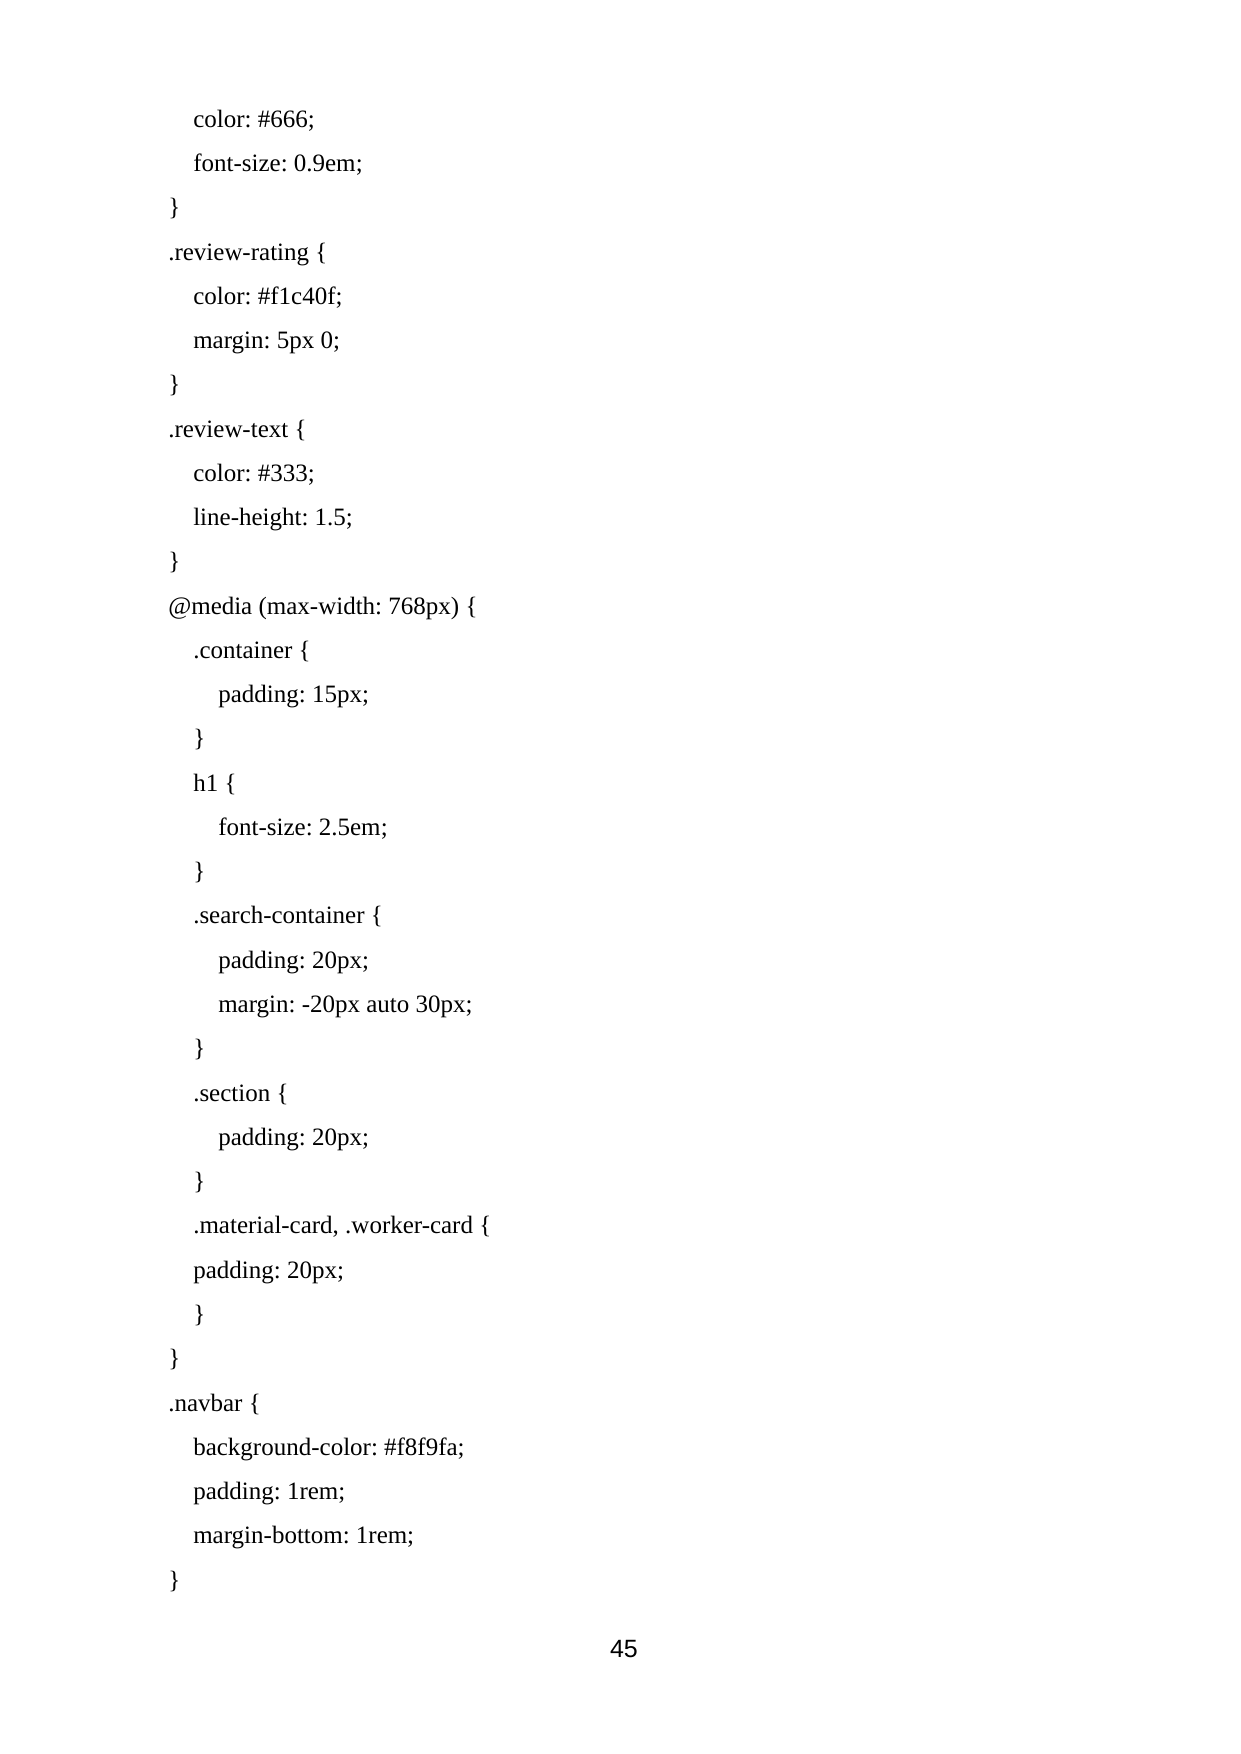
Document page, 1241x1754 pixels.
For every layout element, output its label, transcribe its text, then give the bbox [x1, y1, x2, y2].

text .section { [118, 1078, 1122, 1106]
text .material-card, .worker-card { [118, 1211, 1122, 1239]
text } [118, 1565, 1122, 1593]
text } [118, 1299, 1122, 1328]
text .review-rating { [118, 237, 1122, 265]
text } [118, 1033, 1122, 1062]
text @media (max-width: 768px) { [118, 591, 1122, 619]
text .navbar { [118, 1388, 1122, 1416]
text h1 { [118, 768, 1122, 797]
text padding: 1rem; [118, 1476, 1122, 1505]
text margin: 5px 0; [118, 325, 1122, 354]
text .container { [118, 635, 1122, 664]
text color: #666; [118, 104, 1122, 132]
text } [118, 369, 1122, 398]
text } [118, 723, 1122, 752]
text .search-container { [118, 901, 1122, 929]
text padding: 20px; [118, 1255, 1122, 1283]
text } [118, 1343, 1122, 1372]
text } [118, 856, 1122, 885]
text margin: -20px auto 30px; [118, 989, 1122, 1018]
text } [118, 192, 1122, 221]
text padding: 15px; [118, 679, 1122, 708]
text .review-text { [118, 414, 1122, 442]
text line-height: 1.5; [118, 502, 1122, 531]
text padding: 20px; [118, 945, 1122, 974]
text margin-bottom: 1rem; [118, 1520, 1122, 1549]
text } [118, 1166, 1122, 1195]
text color: #f1c40f; [118, 281, 1122, 309]
text font-size: 2.5em; [118, 812, 1122, 841]
text background-color: #f8f9fa; [118, 1432, 1122, 1461]
text font-size: 0.9em; [118, 148, 1122, 177]
text padding: 20px; [118, 1122, 1122, 1151]
text } [118, 546, 1122, 575]
text color: #333; [118, 458, 1122, 487]
